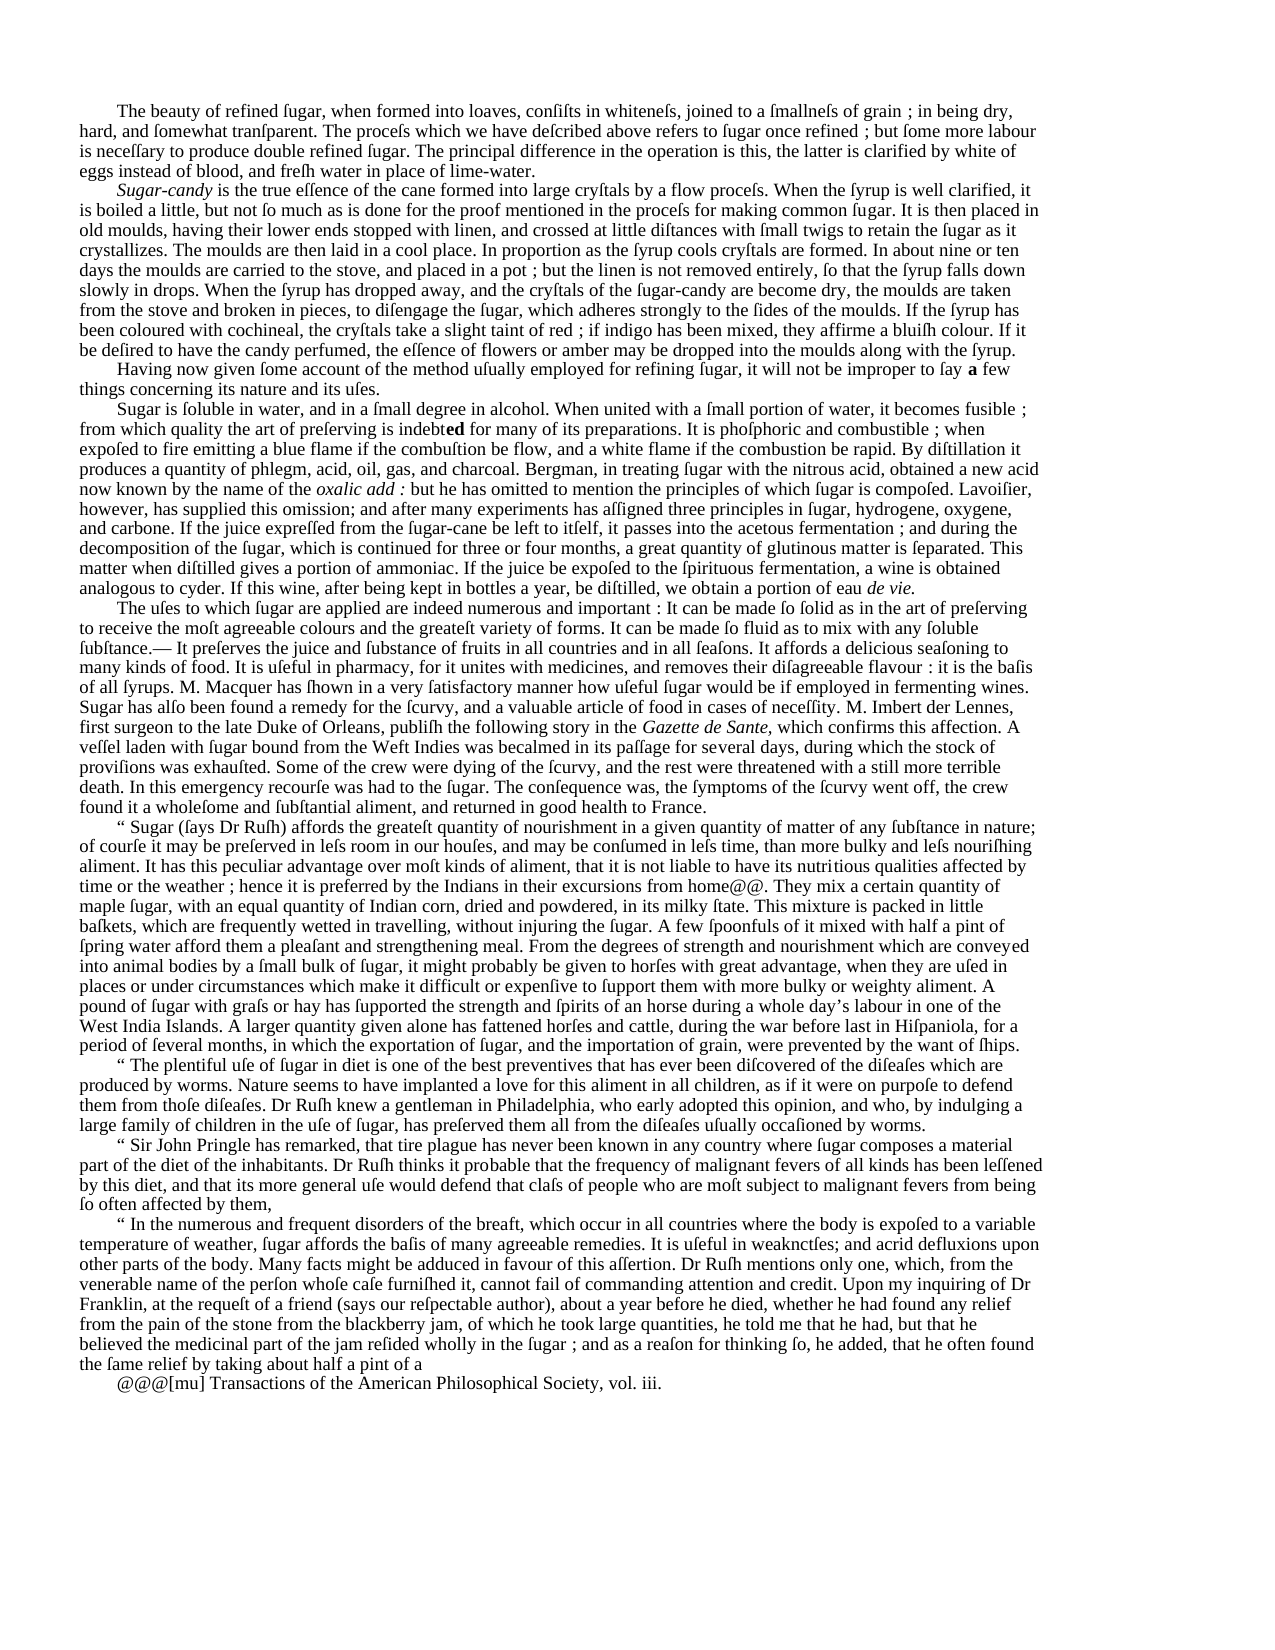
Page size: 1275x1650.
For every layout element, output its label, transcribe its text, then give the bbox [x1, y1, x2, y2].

text @@@[mu] Transactions of the American Philosophical Society, vol. iii. [79, 1374, 1044, 1394]
text “ Sir John Pringle has remarked, that tire plague has never been known in any country where ſugar composes a material part of the diet of the inhabitants. Dr Ruſh thinks it probable that the frequency of malignant fevers of all kinds has been leſſened by this diet, and that its more general uſe would defend that claſs of people who are moſt subject to malignant fevers from being ſo often affected by them, [79, 1135, 1044, 1215]
text Having now given ſome account of the method uſually employed for refining ſugar, it will not be improper to ſay a few things concerning its nature and its uſes. [79, 360, 1044, 400]
text The uſes to which ſugar are applied are indeed numerous and important : It can be made ſo ſolid as in the art of preſerving to receive the moſt agreeable colours and the greateſt variety of forms. It can be made ſo fluid as to mix with any ſoluble ſubſtance.— It preſerves the juice and ſubstance of fruits in all countries and in all ſeaſons. It affords a delicious seaſoning to many kinds of food. It is uſeful in pharmacy, for it unites with medicines, and removes their diſagreeable flavour : it is the baſis of all ſyrups. M. Macquer has ſhown in a very ſatisfactory manner how uſeful ſugar would be if employed in fermenting wines. Sugar has alſo been found a remedy for the ſcurvy, and a valuable article of food in cases of neceſſity. M. Imbert der Lennes, first surgeon to the late Duke of Orleans, publiſh the following story in the Gazette de Sante, which confirms this affection. A veſſel laden with ſugar bound from the Weft Indies was becalmed in its paſſage for several days, during which the stock of proviſions was exhauſted. Some of the crew were dying of the ſcurvy, and the rest were threatened with a still more terrible death. In this emergency recourſe was had to the ſugar. The conſequence was, the ſymptoms of the ſcurvy went off, the crew found it a wholeſome and ſubſtantial aliment, and returned in good health to France. [79, 598, 1044, 817]
text The beauty of refined ſugar, when formed into loaves, conſiſts in whiteneſs, joined to a ſmallneſs of grain ; in being dry, hard, and ſomewhat tranſparent. The proceſs which we have deſcribed above refers to ſugar once refined ; but ſome more labour is neceſſary to produce double refined ſugar. The principal difference in the operation is this, the latter is clarified by white of eggs instead of blood, and freſh water in place of lime-water. [79, 102, 1044, 181]
text “ The plentiful uſe of ſugar in diet is one of the best preventives that has ever been diſcovered of the diſeaſes which are produced by worms. Nature seems to have implanted a love for this aliment in all children, as if it were on purpoſe to defend them from thoſe diſeaſes. Dr Ruſh knew a gentleman in Philadelphia, who early adopted this opinion, and who, by indulging a large family of children in the uſe of ſugar, has preſerved them all from the diſeaſes uſually occaſioned by worms. [79, 1056, 1044, 1135]
text “ Sugar (ſays Dr Ruſh) affords the greateſt quantity of nourishment in a given quantity of matter of any ſubſtance in nature; of courſe it may be preſerved in leſs room in our houſes, and may be conſumed in leſs time, than more bulky and leſs nouriſhing aliment. It has this peculiar advantage over moſt kinds of aliment, that it is not liable to have its nutritious qualities affected by time or the weather ; hence it is preferred by the Indians in their excursions from home@@. They mix a certain quantity of maple ſugar, with an equal quantity of Indian corn, dried and powdered, in its milky ſtate. This mixture is packed in little baſkets, which are frequently wetted in travelling, without injuring the ſugar. A few ſpoonfuls of it mixed with half a pint of ſpring water afford them a pleaſant and strengthening meal. From the degrees of strength and nourishment which are conveyed into animal bodies by a ſmall bulk of ſugar, it might probably be given to horſes with great advantage, when they are uſed in places or under circumstances which make it difficult or expenſive to ſupport them with more bulky or weighty aliment. A pound of ſugar with graſs or hay has ſupported the strength and ſpirits of an horse during a whole day’s labour in one of the West India Islands. A larger quantity given alone has fattened horſes and cattle, during the war before last in Hiſpaniola, for a period of ſeveral months, in which the exportation of ſugar, and the importation of grain, were prevented by the want of ſhips. [79, 817, 1044, 1056]
text “ In the numerous and frequent disorders of the breaft, which occur in all countries where the body is expoſed to a variable temperature of weather, ſugar affords the baſis of many agreeable remedies. It is uſeful in weaknctſes; and acrid defluxions upon other parts of the body. Many facts might be adduced in favour of this aſſertion. Dr Ruſh mentions only one, which, from the venerable name of the perſon whoſe caſe furniſhed it, cannot fail of commanding attention and credit. Upon my inquiring of Dr Franklin, at the requeſt of a friend (says our reſpectable author), about a year before he died, whether he had found any relief from the pain of the stone from the blackberry jam, of which he took large quantities, he told me that he had, but that he believed the medicinal part of the jam reſided wholly in the ſugar ; and as a reaſon for thinking ſo, he added, that he often found the ſame relief by taking about half a pint of a [79, 1215, 1044, 1374]
text Sugar-candy is the true eſſence of the cane formed into large cryſtals by a flow proceſs. When the ſyrup is well clarified, it is boiled a little, but not ſo much as is done for the proof mentioned in the proceſs for making common ſugar. It is then placed in old moulds, having their lower ends stopped with linen, and crossed at little diſtances with ſmall twigs to retain the ſugar as it crystallizes. The moulds are then laid in a cool place. In proportion as the ſyrup cools cryſtals are formed. In about nine or ten days the moulds are carried to the stove, and placed in a pot ; but the linen is not removed entirely, ſo that the ſyrup falls down slowly in drops. When the ſyrup has dropped away, and the cryſtals of the ſugar-candy are become dry, the moulds are taken from the stove and broken in pieces, to diſengage the ſugar, which adheres strongly to the ſides of the moulds. If the ſyrup has been coloured with cochineal, the cryſtals take a slight taint of red ; if indigo has been mixed, they affirme a bluiſh colour. If it be deſired to have the candy perfumed, the eſſence of flowers or amber may be dropped into the moulds along with the ſyrup. [79, 181, 1044, 360]
text Sugar is ſoluble in water, and in a ſmall degree in alcohol. When united with a ſmall portion of water, it becomes fusible ; from which quality the art of preſerving is indebted for many of its preparations. It is phoſphoric and combustible ; when expoſed to fire emitting a blue flame if the combuſtion be flow, and a white flame if the combustion be rapid. By diſtillation it produces a quantity of phlegm, acid, oil, gas, and charcoal. Bergman, in treating ſugar with the nitrous acid, obtained a new acid now known by the name of the oxalic add : but he has omitted to mention the principles of which ſugar is compoſed. Lavoiſier, however, has supplied this omission; and after many experiments has aſſigned three principles in ſugar, hydrogene, oxygene, and carbone. If the juice expreſſed from the ſugar-cane be left to itſelf, it passes into the acetous fermentation ; and during the decomposition of the ſugar, which is continued for three or four months, a great quantity of glutinous matter is ſeparated. This matter when diſtilled gives a portion of ammoniac. If the juice be expoſed to the ſpirituous fermentation, a wine is obtained analogous to cyder. If this wine, after being kept in bottles a year, be diſtilled, we obtain a portion of eau de vie. [79, 400, 1044, 598]
